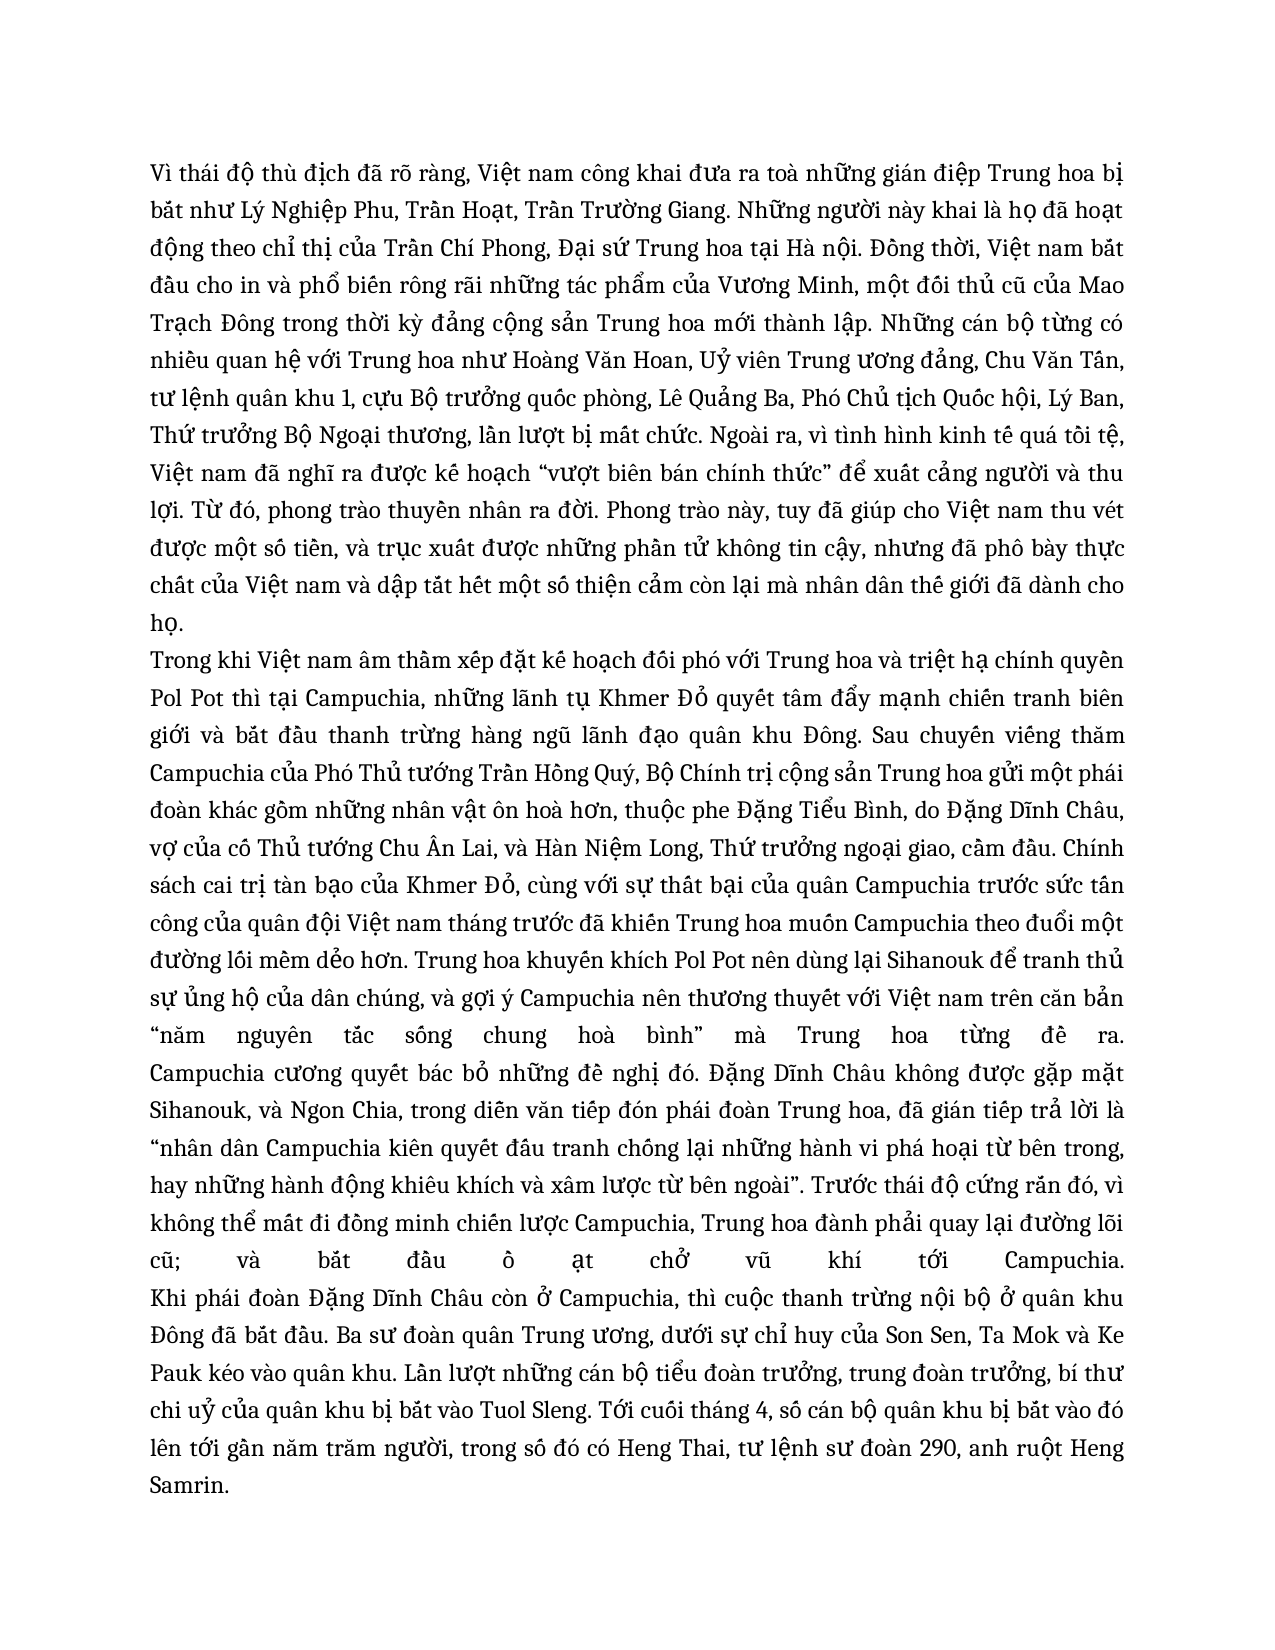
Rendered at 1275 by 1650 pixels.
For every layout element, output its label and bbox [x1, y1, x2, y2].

text [150, 150, 1125, 1500]
